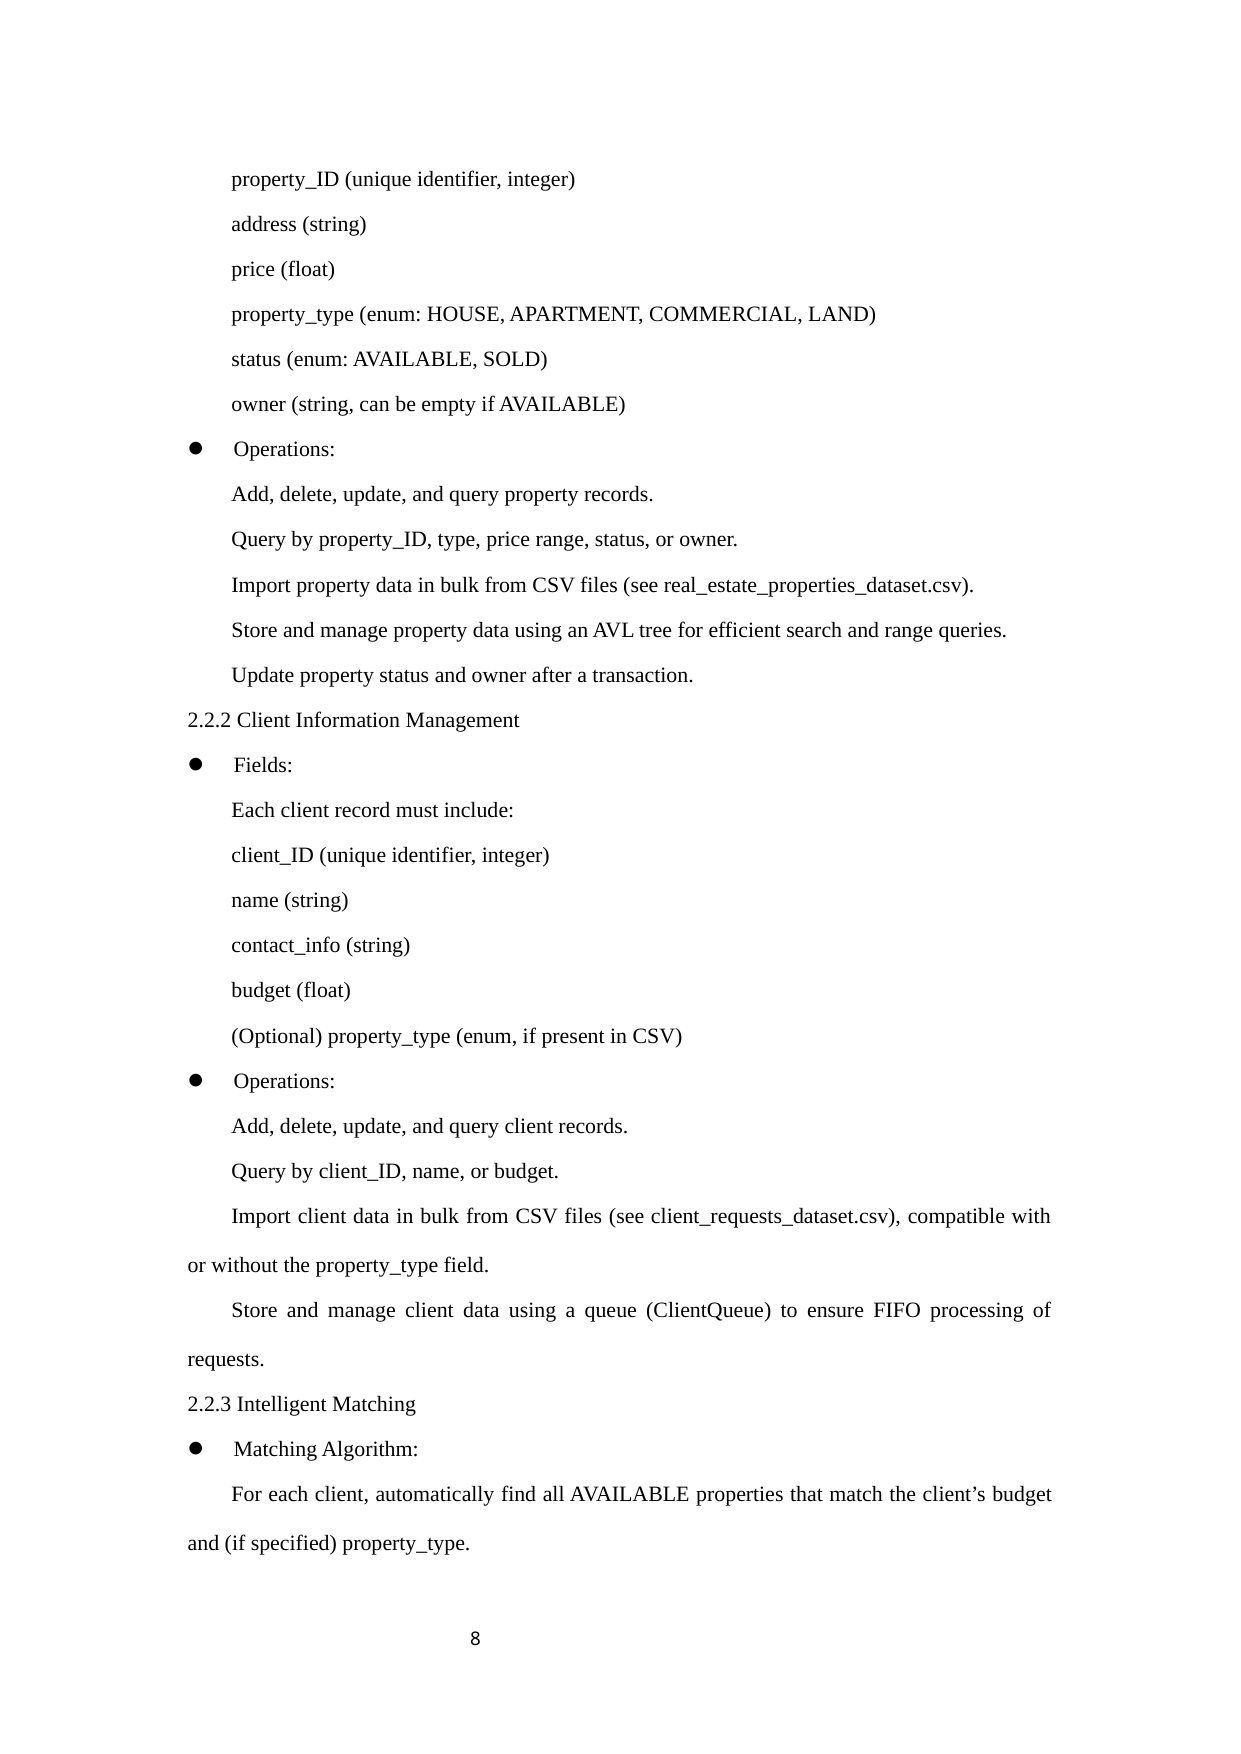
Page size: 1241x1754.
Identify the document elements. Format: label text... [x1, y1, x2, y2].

text client_ID (unique identifier, integer) [187, 838, 1053, 871]
text (Optional) property_type (enum, if present in CSV) [187, 1019, 1053, 1051]
text 2.2.2 Client Information Management [187, 703, 1053, 736]
text Store and manage client data using a queue (ClientQueue) to ensure FIFO processing of requests. [187, 1293, 1053, 1374]
text For each client, automatically find all AVAILABLE properties that match the client’s budget and (if specified) property_type. [187, 1477, 1053, 1558]
text Import property data in bulk from CSV files (see real_estate_properties_dataset.csv). [187, 568, 1053, 600]
text Import client data in bulk from CSV files (see client_requests_dataset.csv), compatible with or without the property_type field. [187, 1199, 1053, 1281]
text 2.2.3 Intelligent Matching [187, 1387, 1053, 1419]
text Each client record must include: [187, 793, 1053, 826]
text owner (string, can be empty if AVAILABLE) [187, 387, 1053, 420]
text contact_info (string) [187, 929, 1053, 961]
text Update property status and owner after a transaction. [187, 658, 1053, 691]
text budget (float) [187, 974, 1053, 1006]
text price (float) [187, 252, 1053, 285]
list Matching Algorithm: [187, 1432, 1053, 1465]
text name (string) [187, 884, 1053, 916]
text Add, delete, update, and query property records. [187, 478, 1053, 510]
list Operations: [187, 433, 1053, 465]
text property_ID (unique identifier, integer) [187, 162, 1053, 194]
list Fields: [187, 748, 1053, 781]
text Add, delete, update, and query client records. [187, 1109, 1053, 1142]
text address (string) [187, 207, 1053, 239]
text Query by client_ID, name, or budget. [187, 1154, 1053, 1187]
text property_type (enum: HOUSE, APARTMENT, COMMERCIAL, LAND) [187, 297, 1053, 330]
list Operations: [187, 1064, 1053, 1097]
text status (enum: AVAILABLE, SOLD) [187, 342, 1053, 375]
text Store and manage property data using an AVL tree for efficient search and range queries. [187, 613, 1053, 646]
text Query by property_ID, type, price range, status, or owner. [187, 523, 1053, 555]
